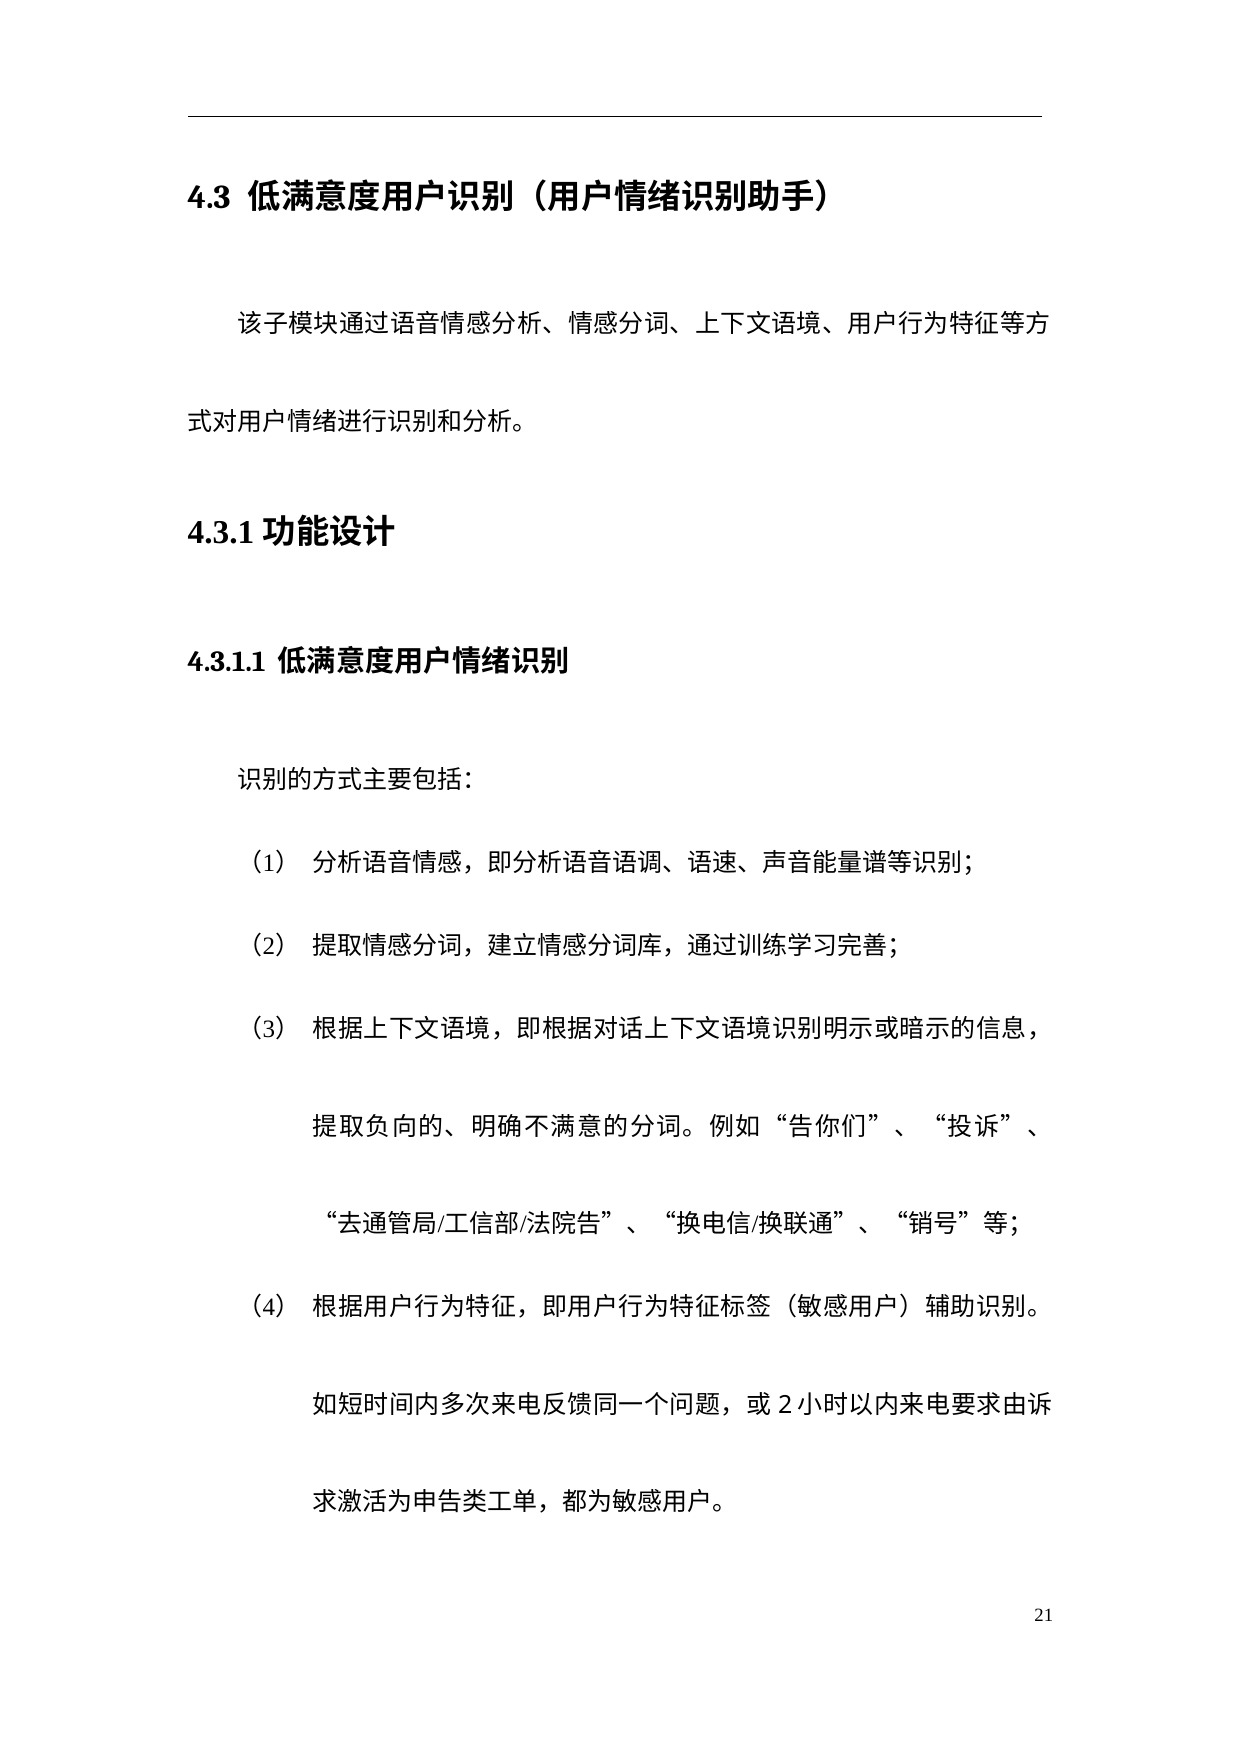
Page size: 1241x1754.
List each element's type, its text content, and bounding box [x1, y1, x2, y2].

text 该子模块通过语音情感分析、情感分词、上下文语境、用户行为特征等方式对用户情绪进行识别和分析。 [187, 289, 1053, 452]
subtitle 低满意度用户情绪识别 [187, 626, 1053, 691]
list 根据上下文语境，即根据对话上下文语境识别明示或暗示的信息，提取负向的、明确不满意的分词。例如“告你们”、“投诉”、“去通管局/工信部/法院告”、“换电信/换联通”、“销号”等； [237, 994, 1053, 1254]
subtitle 功能设计 [187, 497, 1053, 562]
subtitle 低满意度用户识别（用户情绪识别助手） [187, 162, 1053, 227]
text 识别的方式主要包括： [187, 745, 1053, 810]
list 根据用户行为特征，即用户行为特征标签（敏感用户）辅助识别。如短时间内多次来电反馈同一个问题，或2小时以内来电要求由诉求激活为申告类工单，都为敏感用户。 [237, 1272, 1053, 1532]
list 分析语音情感，即分析语音语调、语速、声音能量谱等识别； [237, 828, 1053, 893]
list 提取情感分词，建立情感分词库，通过训练学习完善； [237, 911, 1053, 976]
